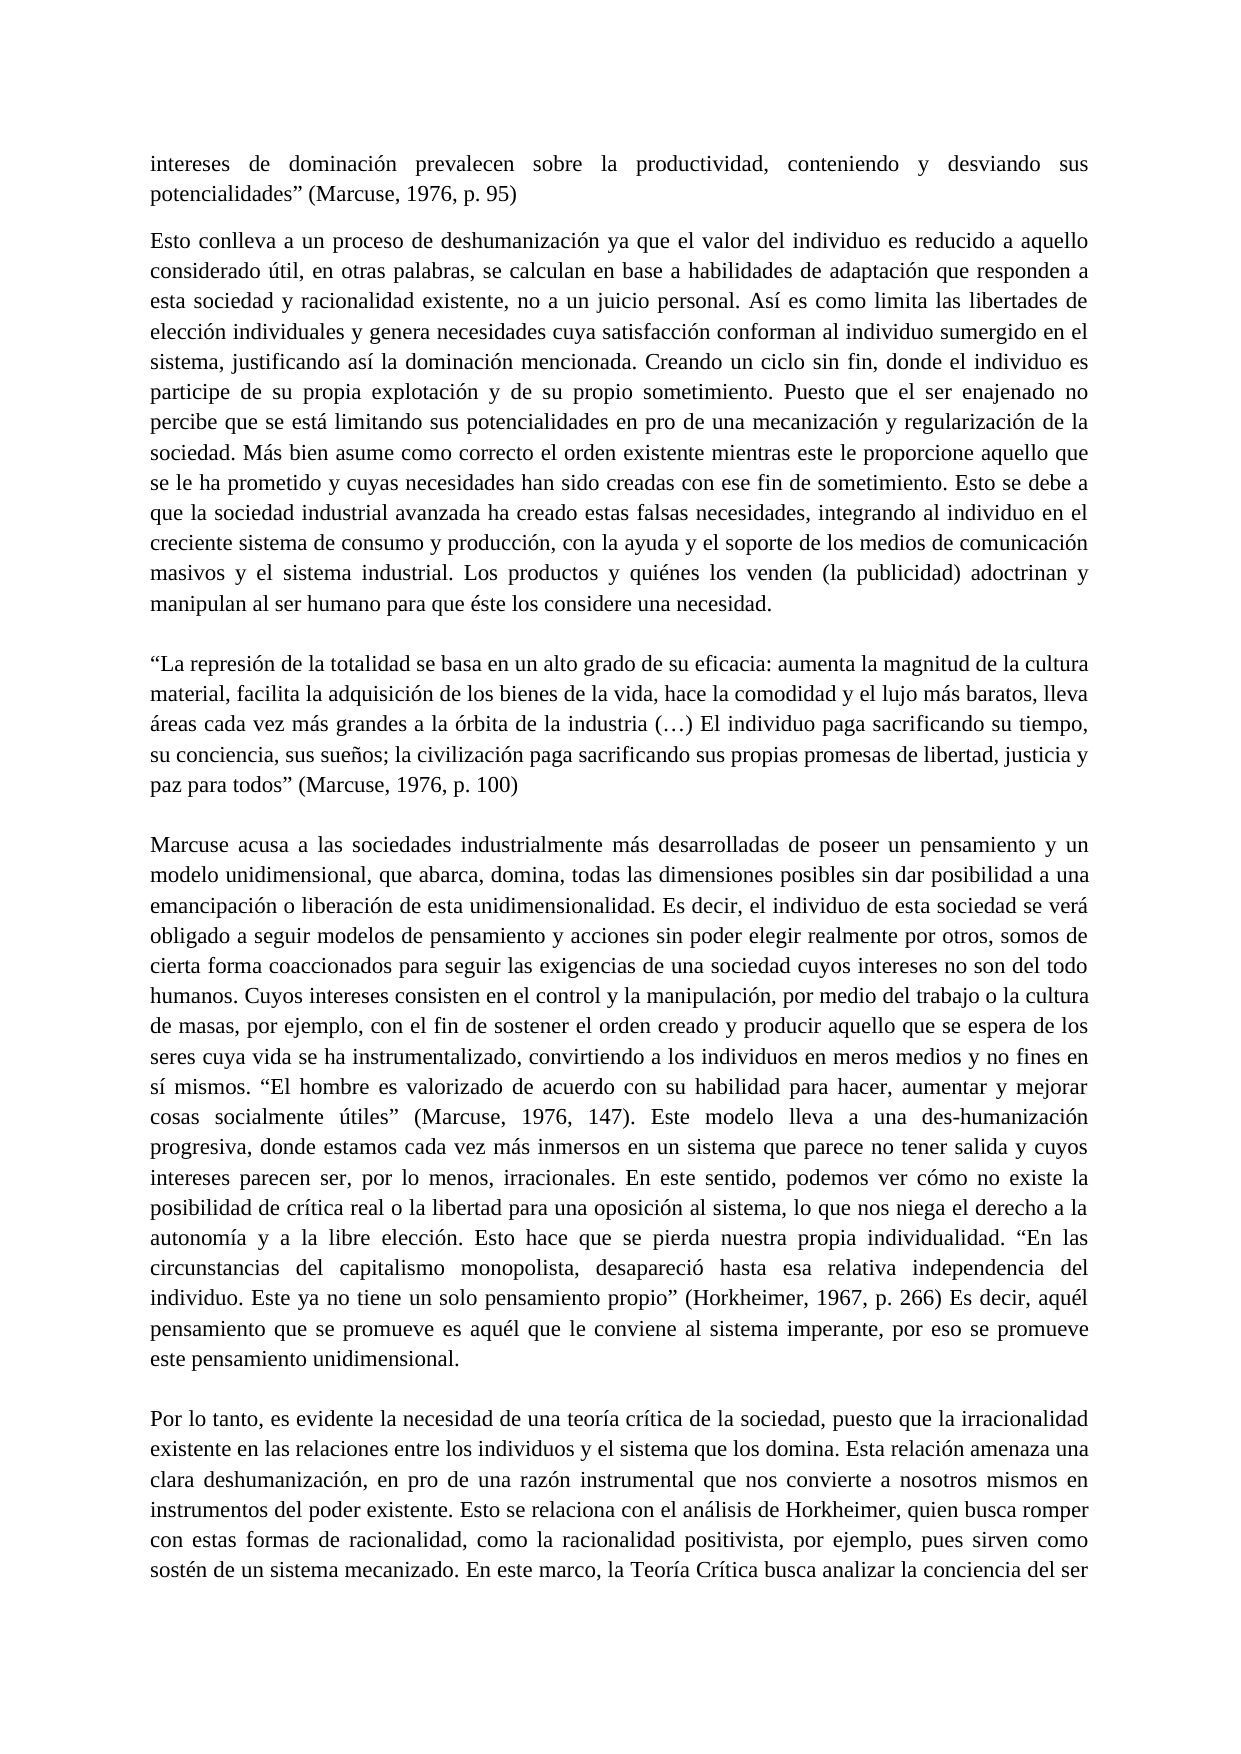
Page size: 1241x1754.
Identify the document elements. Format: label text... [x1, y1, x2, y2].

text Marcuse acusa a las sociedades industrialmente más desarrolladas de poseer un pensamiento y un modelo unidimensional, que abarca, domina, todas las dimensiones posibles sin dar posibilidad a una emancipación o liberación de esta unidimensionalidad. Es decir, el individuo de esta sociedad se verá obligado a seguir modelos de pensamiento y acciones sin poder elegir realmente por otros, somos de cierta forma coaccionados para seguir las exigencias de una sociedad cuyos intereses no son del todo humanos. Cuyos intereses consisten en el control y la manipulación, por medio del trabajo o la cultura de masas, por ejemplo, con el fin de sostener el orden creado y producir aquello que se espera de los seres cuya vida se ha instrumentalizado, convirtiendo a los individuos en meros medios y no fines en sí mismos. “El hombre es valorizado de acuerdo con su habilidad para hacer, aumentar y mejorar cosas socialmente útiles” (Marcuse, 1976, 147). Este modelo lleva a una des-humanización progresiva, donde estamos cada vez más inmersos en un sistema que parece no tener salida y cuyos intereses parecen ser, por lo menos, irracionales. En este sentido, podemos ver cómo no existe la posibilidad de crítica real o la libertad para una oposición al sistema, lo que nos niega el derecho a la autonomía y a la libre elección. Esto hace que se pierda nuestra propia individualidad. “En las circunstancias del capitalismo monopolista, desapareció hasta esa relativa independencia del individuo. Este ya no tiene un solo pensamiento propio” (Horkheimer, 1967, p. 266) Es decir, aquél pensamiento que se promueve es aquél que le conviene al sistema imperante, por eso se promueve este pensamiento unidimensional. [150, 831, 1090, 1371]
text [150, 1405, 1090, 1583]
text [150, 150, 1090, 207]
text Esto conlleva a un proceso de deshumanización ya que el valor del individuo es reducido a aquello considerado útil, en otras palabras, se calculan en base a habilidades de adaptación que responden a esta sociedad y racionalidad existente, no a un juicio personal. Así es como limita las libertades de elección individuales y genera necesidades cuya satisfacción conforman al individuo sumergido en el sistema, justificando así la dominación mencionada. Creando un ciclo sin fin, donde el individuo es participe de su propia explotación y de su propio sometimiento. Puesto que el ser enajenado no percibe que se está limitando sus potencialidades en pro de una mecanización y regularización de la sociedad. Más bien asume como correcto el orden existente mientras este le proporcione aquello que se le ha prometido y cuyas necesidades han sido creadas con ese fin de sometimiento. Esto se debe a que la sociedad industrial avanzada ha creado estas falsas necesidades, integrando al individuo en el creciente sistema de consumo y producción, con la ayuda y el soporte de los medios de comunicación masivos y el sistema industrial. Los productos y quiénes los venden (la publicidad) adoctrinan y manipulan al ser humano para que éste los considere una necesidad. [150, 227, 1090, 616]
text “La represión de la totalidad se basa en un alto grado de su eficacia: aumenta la magnitud de la cultura material, facilita la adquisición de los bienes de la vida, hace la comodidad y el lujo más baratos, lleva áreas cada vez más grandes a la órbita de la industria (…) El individuo paga sacrificando su tiempo, su conciencia, sus sueños; la civilización paga sacrificando sus propias promesas de libertad, justicia y paz para todos” (Marcuse, 1976, p. 100) [150, 650, 1090, 797]
